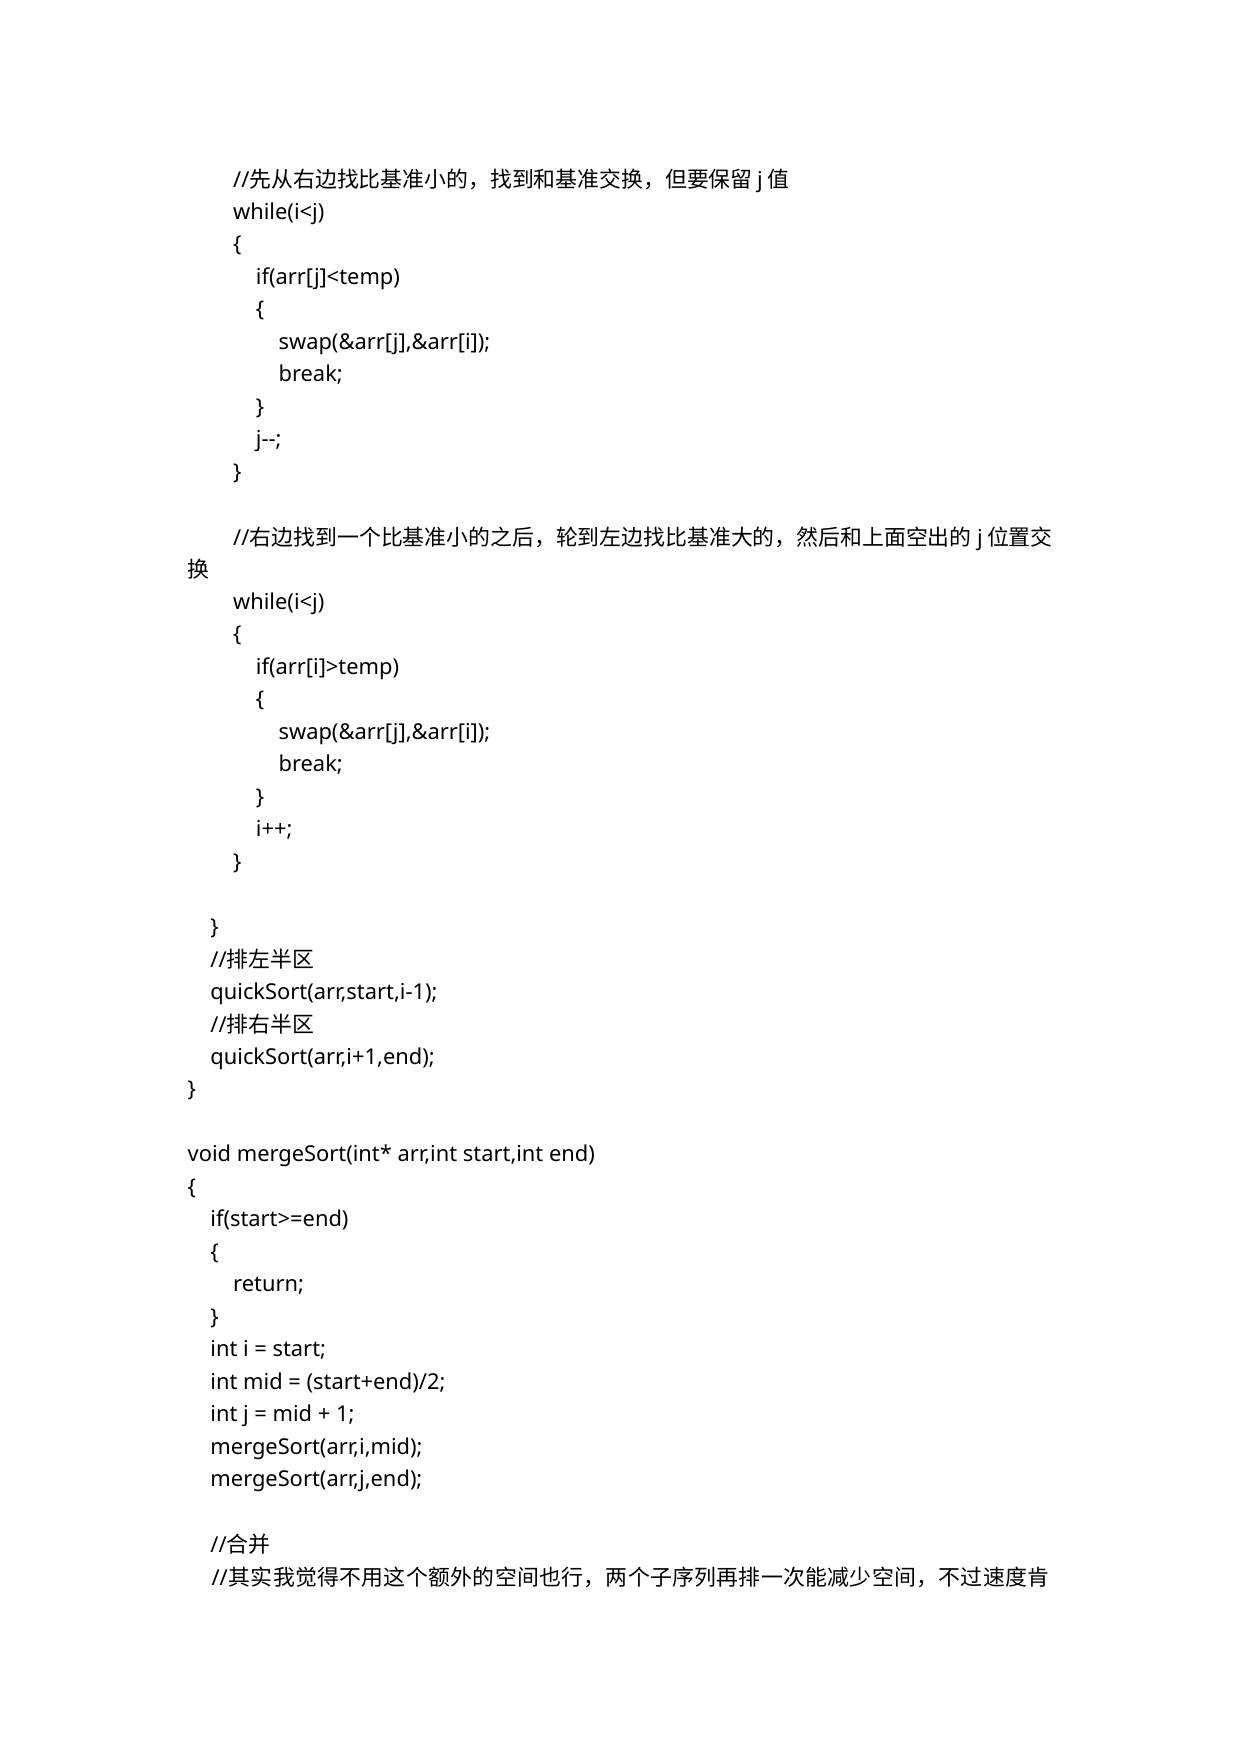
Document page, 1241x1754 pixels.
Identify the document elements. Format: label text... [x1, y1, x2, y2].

text int i = start; [187, 1332, 1053, 1364]
text mergeSort(arr,j,end); [187, 1462, 1053, 1494]
text swap(&arr[j],&arr[i]); [187, 714, 1053, 747]
text return; [187, 1267, 1053, 1299]
text i++; [187, 812, 1053, 844]
text while(i<j) [187, 194, 1053, 227]
text //右边找到一个比基准小的之后，轮到左边找比基准大的，然后和上面空出的j位置交换 [187, 519, 1053, 584]
text mergeSort(arr,i,mid); [187, 1429, 1053, 1462]
text if(arr[i]>temp) [187, 649, 1053, 682]
text { [187, 682, 1053, 714]
text int j = mid + 1; [187, 1397, 1053, 1429]
text { [187, 617, 1053, 649]
text } [187, 909, 1053, 942]
text if(start>=end) [187, 1202, 1053, 1234]
text } [187, 1299, 1053, 1332]
text while(i<j) [187, 584, 1053, 617]
text } [187, 389, 1053, 422]
text } [187, 1072, 1053, 1104]
text { [187, 1169, 1053, 1202]
text //合并 [187, 1527, 1053, 1559]
text j--; [187, 422, 1053, 454]
text //排右半区 [187, 1007, 1053, 1039]
text swap(&arr[j],&arr[i]); [187, 324, 1053, 357]
text { [187, 227, 1053, 259]
text break; [187, 357, 1053, 389]
text //先从右边找比基准小的，找到和基准交换，但要保留j值 [187, 162, 1053, 194]
text break; [187, 747, 1053, 779]
text } [187, 454, 1053, 487]
text quickSort(arr,i+1,end); [187, 1039, 1053, 1072]
text void mergeSort(int* arr,int start,int end) [187, 1137, 1053, 1169]
text { [187, 292, 1053, 324]
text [187, 1559, 1053, 1592]
text //排左半区 [187, 942, 1053, 974]
text { [187, 1234, 1053, 1267]
text } [187, 844, 1053, 877]
text quickSort(arr,start,i-1); [187, 974, 1053, 1007]
text if(arr[j]<temp) [187, 259, 1053, 292]
text } [187, 779, 1053, 812]
text int mid = (start+end)/2; [187, 1364, 1053, 1397]
